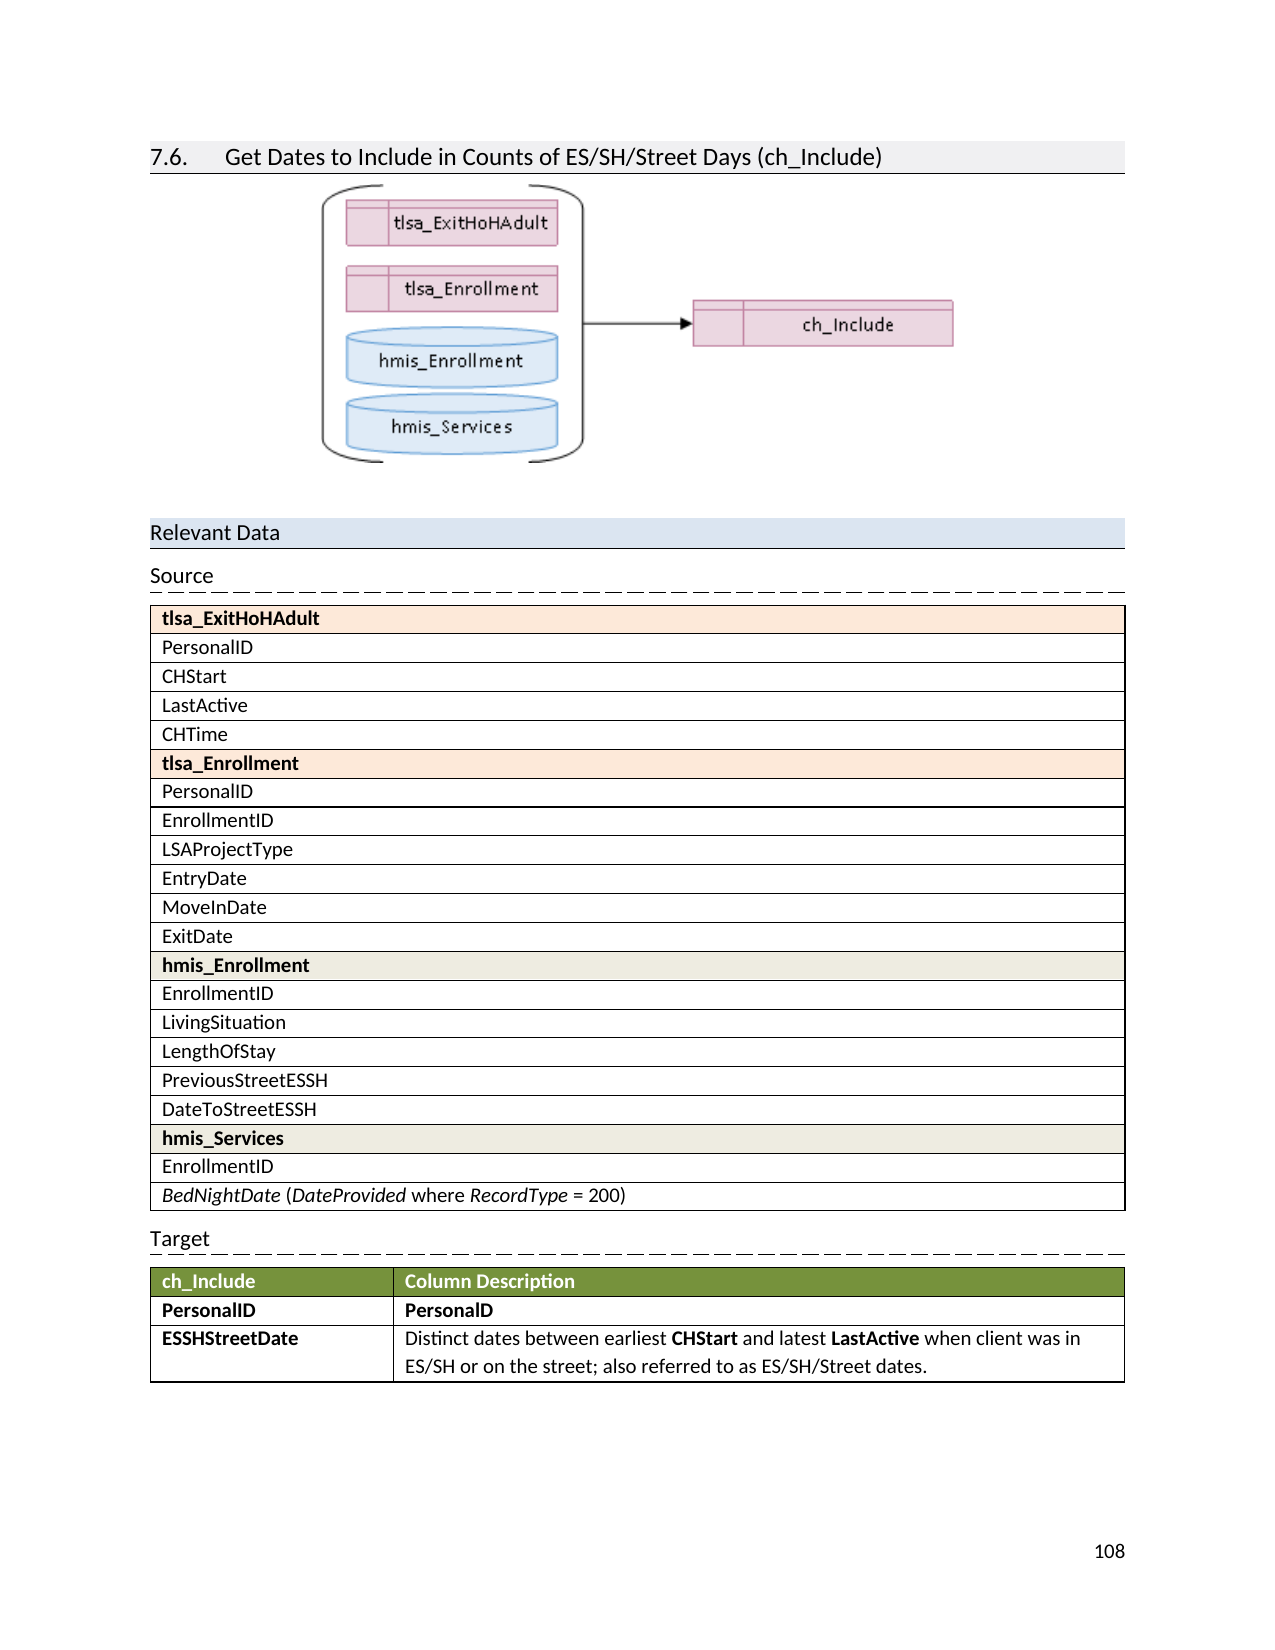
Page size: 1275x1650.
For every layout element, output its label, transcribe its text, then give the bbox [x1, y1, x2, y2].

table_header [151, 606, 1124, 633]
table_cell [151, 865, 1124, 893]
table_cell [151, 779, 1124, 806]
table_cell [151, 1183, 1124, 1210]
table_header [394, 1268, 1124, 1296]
subtitle Get Dates to Include in Counts of ES/SH/Street Days (ch_Include) [150, 141, 1125, 173]
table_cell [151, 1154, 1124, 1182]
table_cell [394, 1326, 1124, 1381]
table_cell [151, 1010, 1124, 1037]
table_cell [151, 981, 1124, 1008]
subtitle Source [150, 562, 1125, 593]
subtitle Target [150, 1224, 1125, 1255]
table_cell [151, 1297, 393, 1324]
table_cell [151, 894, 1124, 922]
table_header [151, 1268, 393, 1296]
subtitle Relevant Data [150, 518, 1125, 548]
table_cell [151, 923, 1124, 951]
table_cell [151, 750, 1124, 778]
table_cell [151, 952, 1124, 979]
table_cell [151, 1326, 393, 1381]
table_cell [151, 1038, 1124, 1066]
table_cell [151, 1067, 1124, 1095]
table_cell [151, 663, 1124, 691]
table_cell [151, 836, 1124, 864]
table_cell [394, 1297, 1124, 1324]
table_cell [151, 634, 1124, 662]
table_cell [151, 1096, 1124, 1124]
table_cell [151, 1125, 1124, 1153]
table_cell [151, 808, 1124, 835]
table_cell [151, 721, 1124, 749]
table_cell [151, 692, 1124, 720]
picture [321, 184, 954, 463]
